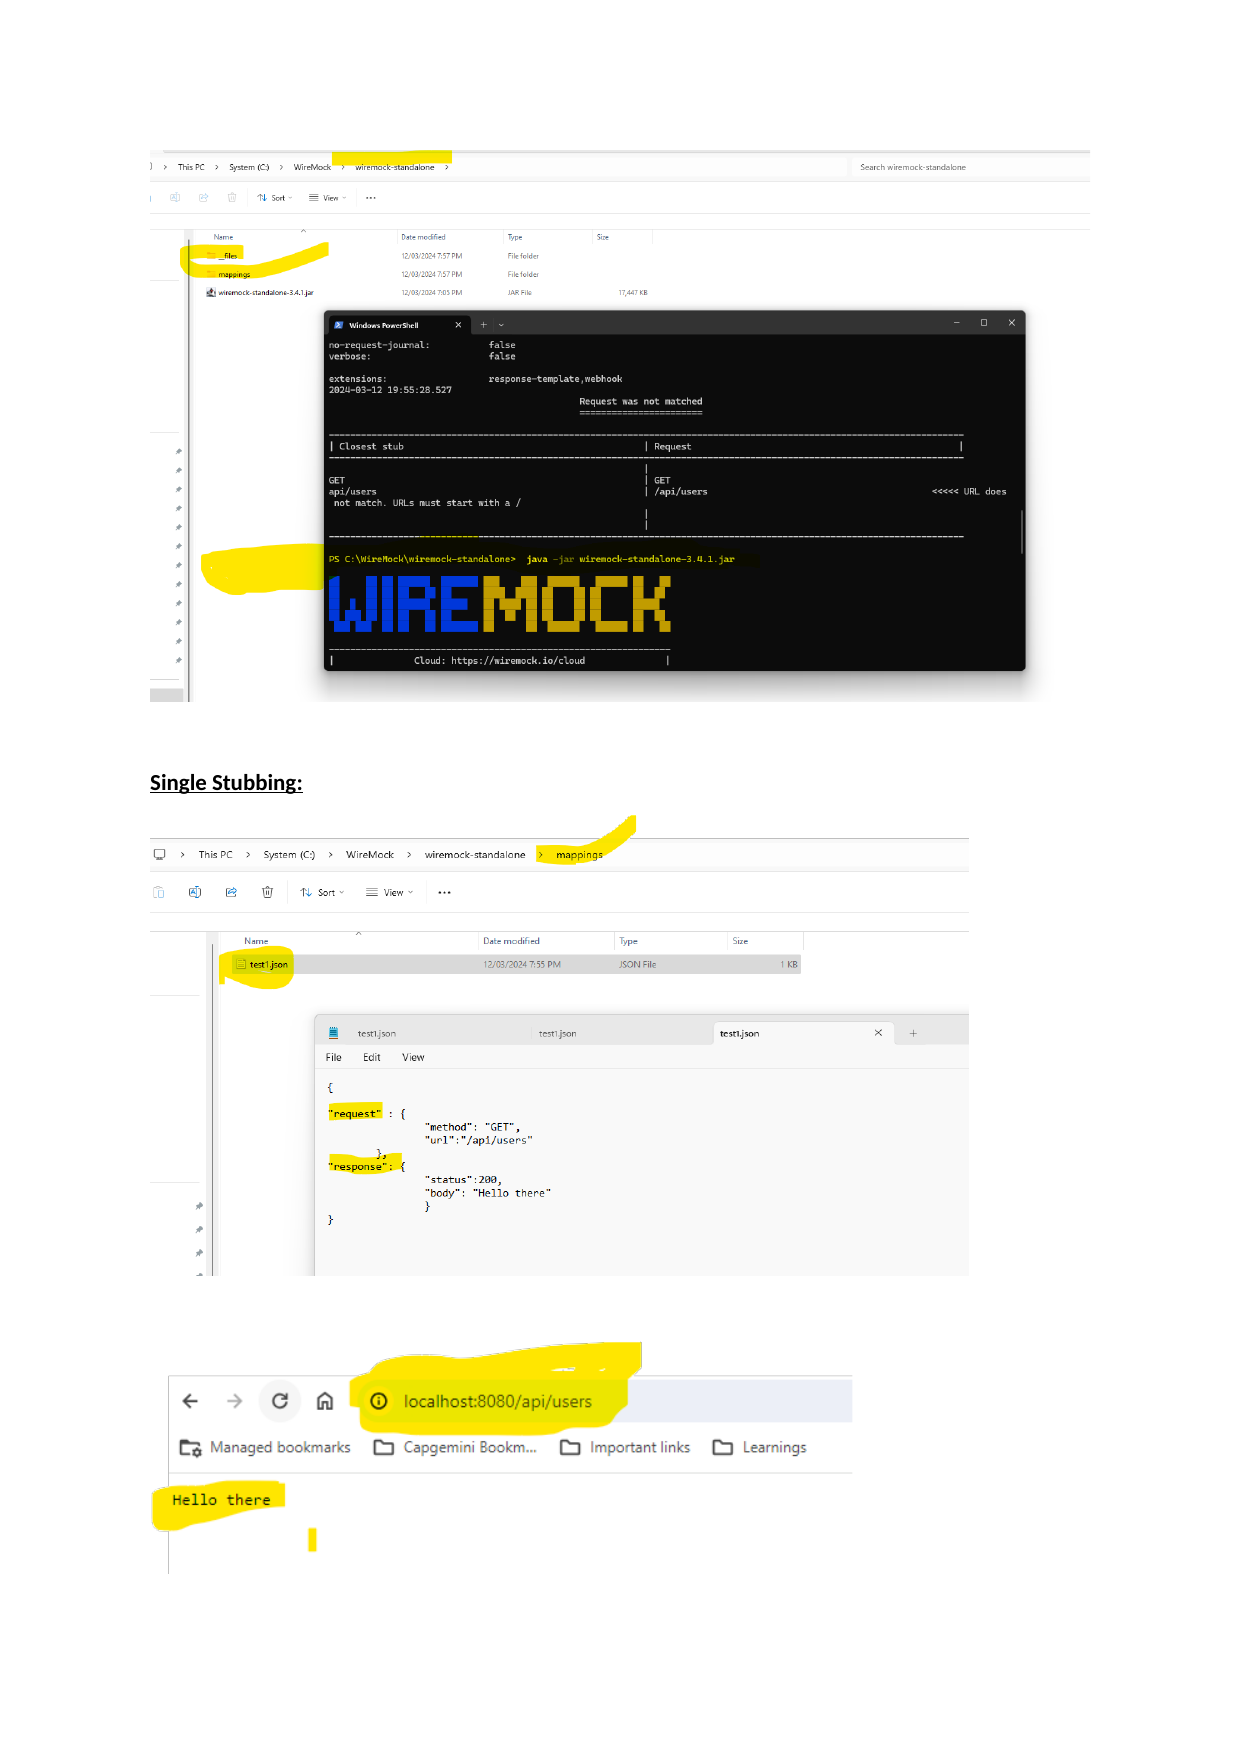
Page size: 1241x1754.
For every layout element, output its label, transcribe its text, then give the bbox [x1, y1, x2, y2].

picture [150, 814, 969, 1276]
picture [150, 150, 1091, 702]
picture [150, 1341, 853, 1574]
text Single Stubbing: [150, 768, 1090, 796]
